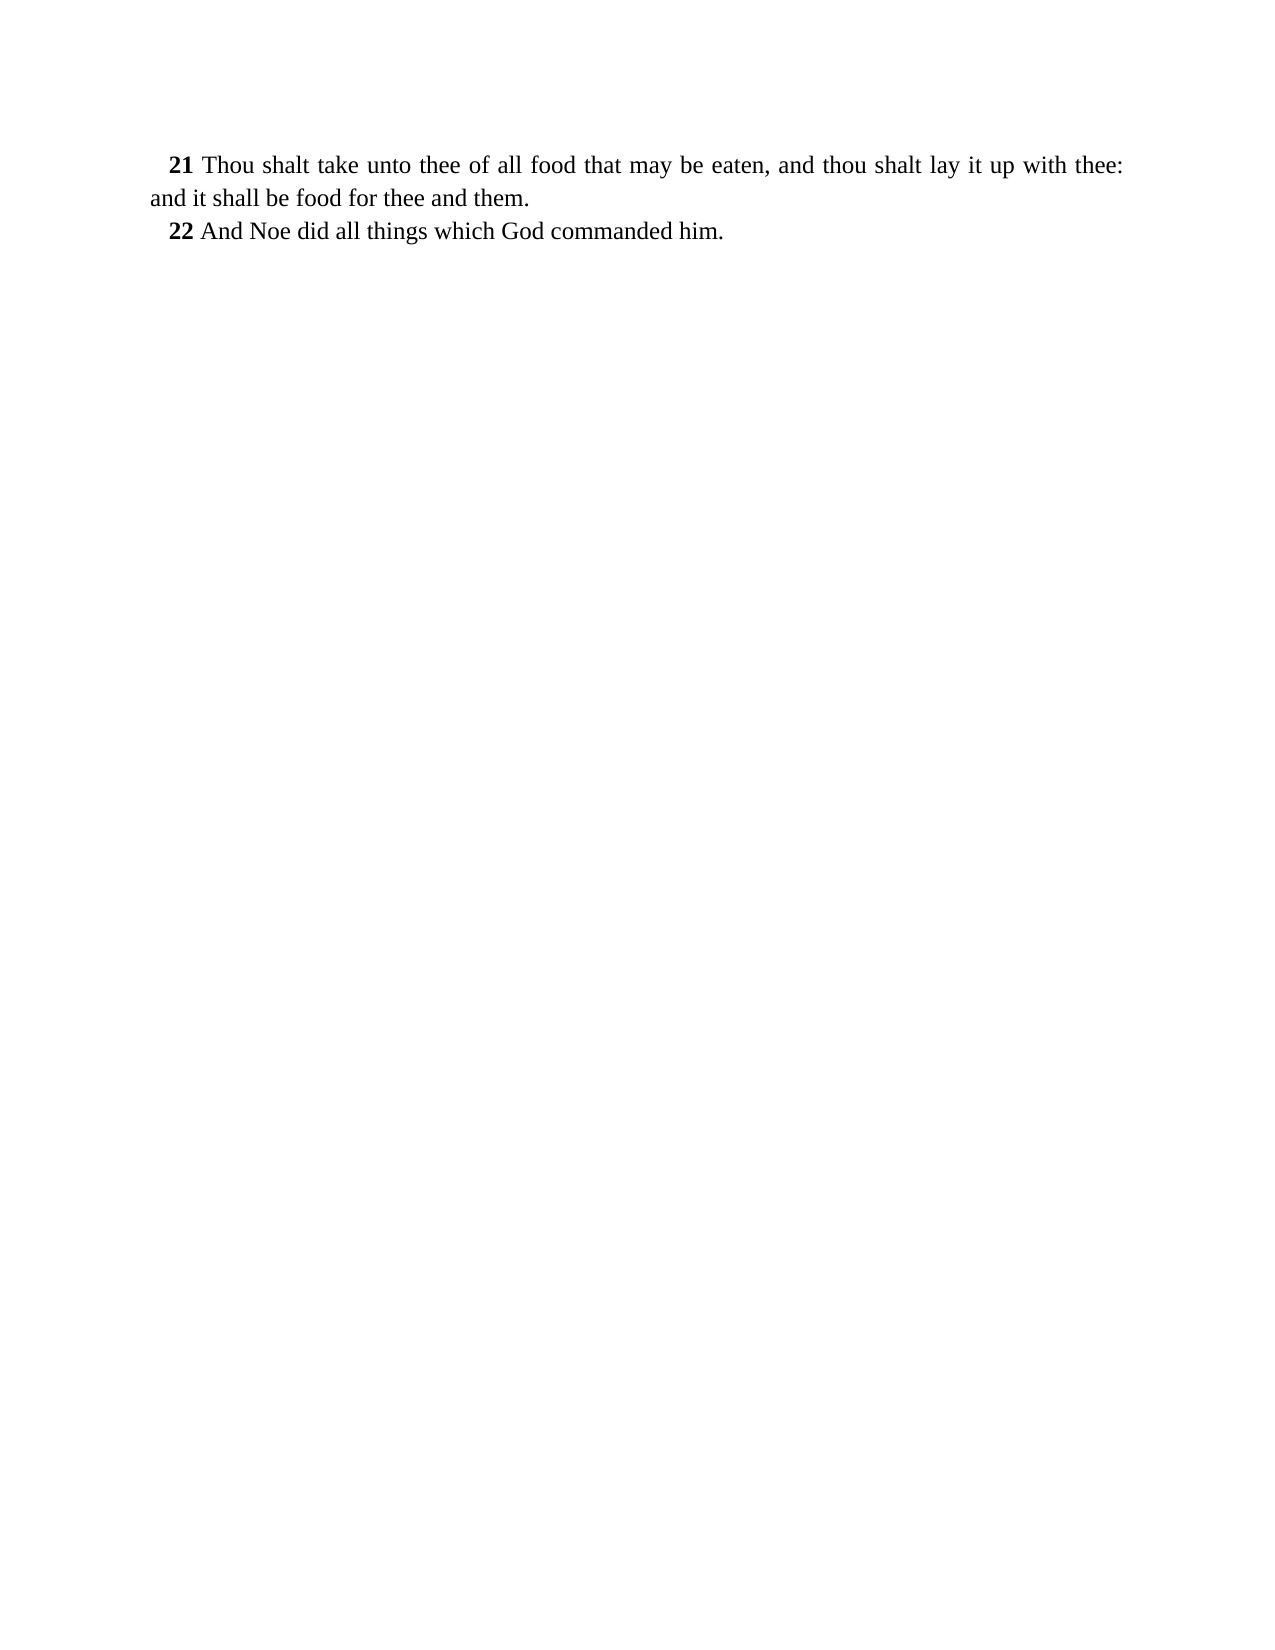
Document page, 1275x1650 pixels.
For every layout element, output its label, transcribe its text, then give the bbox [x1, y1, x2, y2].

text 21 Thou shalt take unto thee of all food that may be eaten, and thou shalt lay it up with thee: and it shall be food for thee and them. [150, 150, 1125, 212]
text 22 And Noe did all things which God commanded him. [150, 216, 1125, 245]
